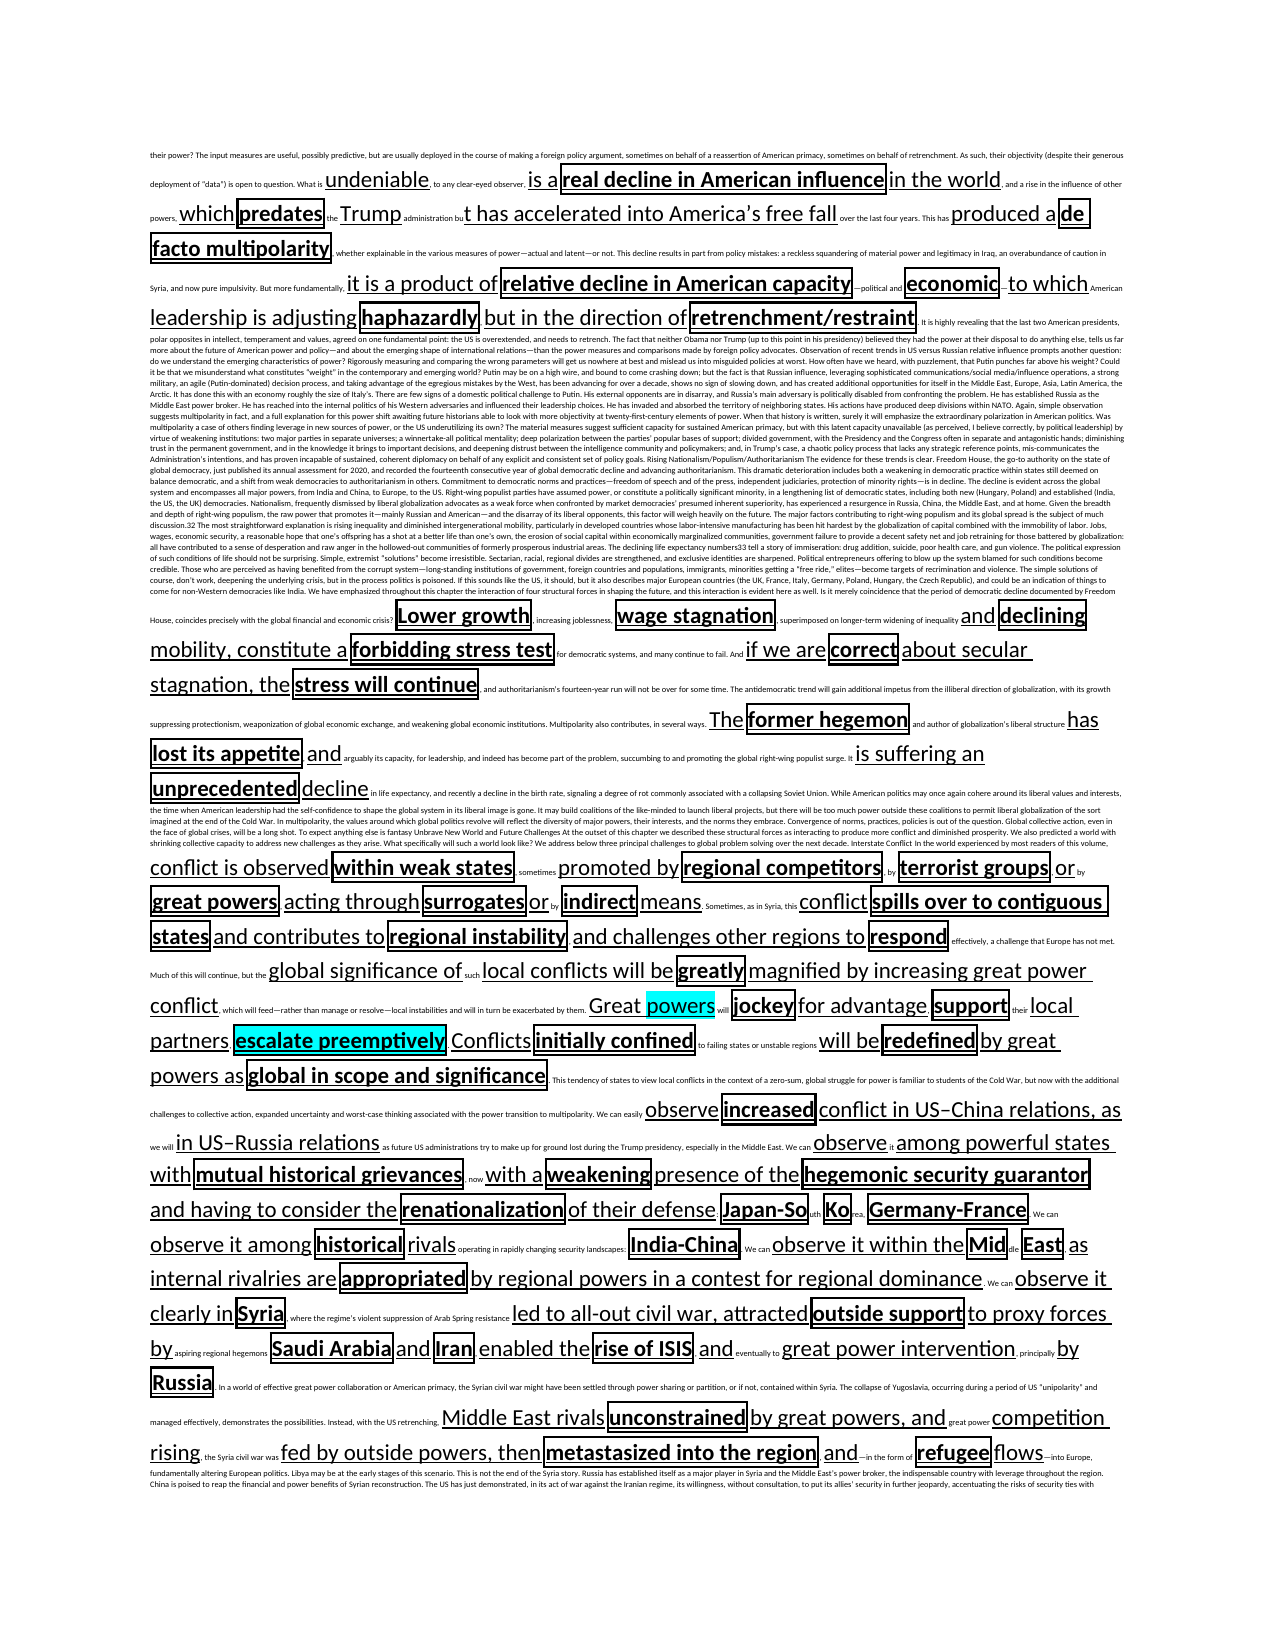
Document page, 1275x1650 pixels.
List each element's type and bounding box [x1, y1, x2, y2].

text [150, 150, 1125, 1490]
